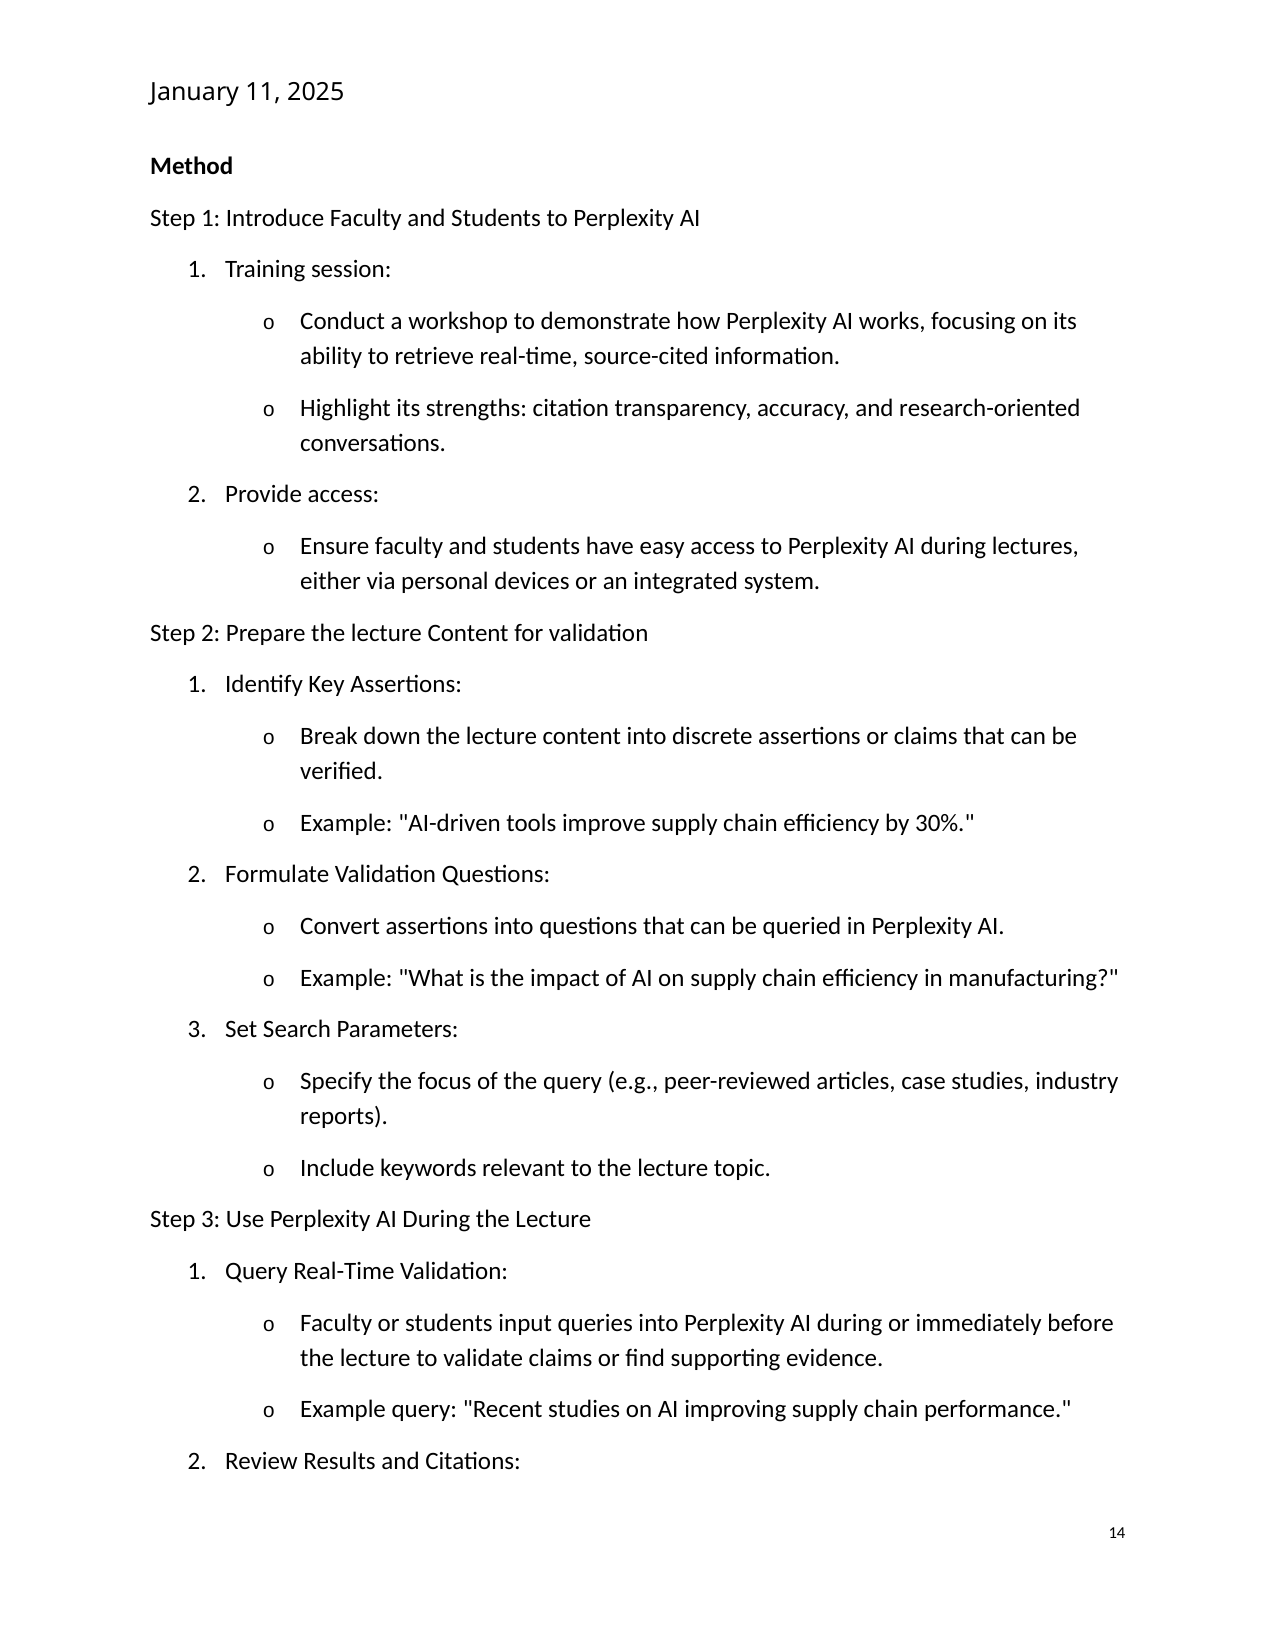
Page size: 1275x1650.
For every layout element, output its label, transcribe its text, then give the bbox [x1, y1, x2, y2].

text Step 3: Use Perplexity AI During the Lecture [150, 1203, 1125, 1234]
text Step 2: Prepare the lecture Content for validation [150, 617, 1125, 647]
list Include keywords relevant to the lecture topic. [262, 1152, 1125, 1182]
list Query Real-Time Validation: [187, 1255, 1125, 1286]
list Provide access: [187, 478, 1125, 509]
list Example query: "Recent studies on AI improving supply chain performance." [262, 1393, 1125, 1424]
list Training session: [187, 253, 1125, 284]
text Method [150, 150, 1125, 181]
list Highlight its strengths: citation transparency, accuracy, and research-oriented conversations. [262, 392, 1125, 457]
list Example: "What is the impact of AI on supply chain efficiency in manufacturing?" [262, 962, 1125, 992]
list Review Results and Citations: [187, 1445, 1125, 1476]
list Identify Key Assertions: [187, 668, 1125, 699]
list Specify the focus of the query (e.g., peer-reviewed articles, case studies, industry reports). [262, 1065, 1125, 1131]
list Break down the lecture content into discrete assertions or claims that can be verified. [262, 720, 1125, 786]
list Ensure faculty and students have easy access to Perplexity AI during lectures, either via personal devices or an integrated system. [262, 530, 1125, 596]
list Conduct a workshop to demonstrate how Perplexity AI works, focusing on its ability to retrieve real-time, source-cited information. [262, 305, 1125, 371]
list Formulate Validation Questions: [187, 858, 1125, 889]
text Step 1: Introduce Faculty and Students to Perplexity AI [150, 202, 1125, 232]
list Convert assertions into questions that can be queried in Perplexity AI. [262, 910, 1125, 941]
list Example: "AI-driven tools improve supply chain efficiency by 30%." [262, 807, 1125, 837]
list Faculty or students input queries into Perplexity AI during or immediately before the lecture to validate claims or find supporting evidence. [262, 1307, 1125, 1372]
list Set Search Parameters: [187, 1013, 1125, 1044]
